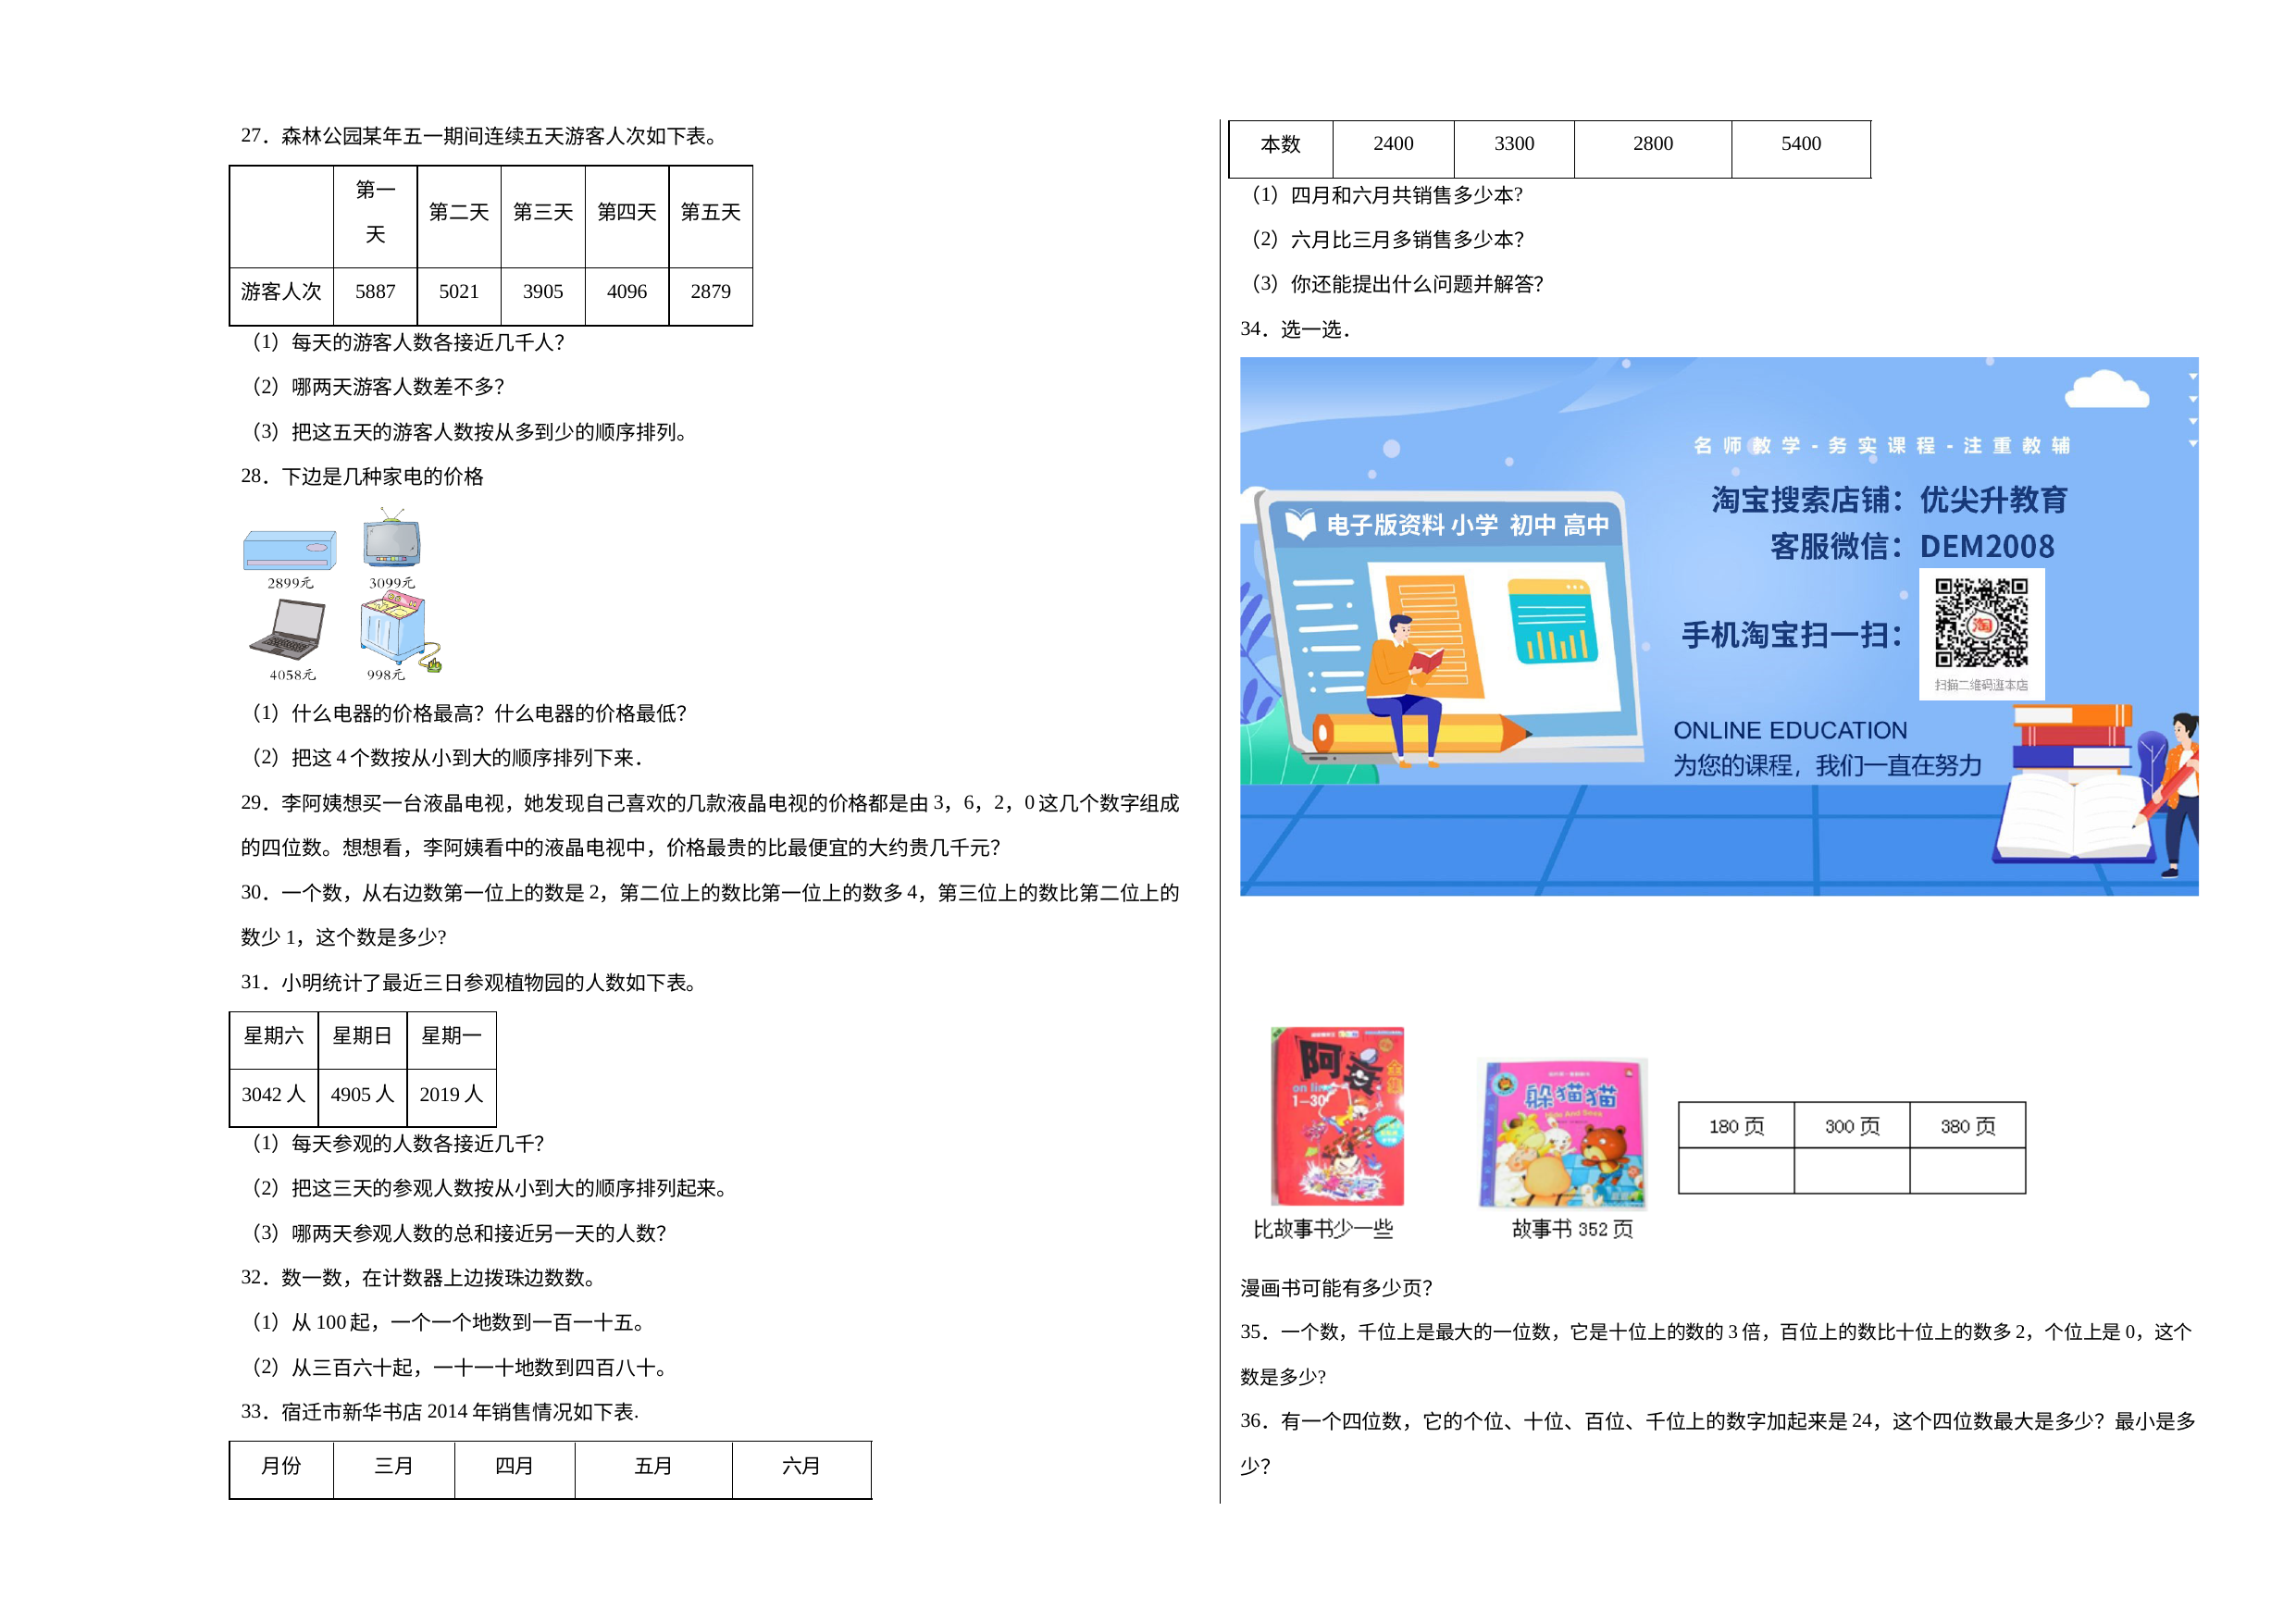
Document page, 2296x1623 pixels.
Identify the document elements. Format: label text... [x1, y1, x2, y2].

table_cell 3905 [502, 268, 585, 325]
text 35．一个数，千位上是最大的一位数，它是十位上的数的3倍，百位上的数比十位上的数多2，个位上是0，这个数是多少? [1240, 1316, 2199, 1392]
table_header 星期一 [408, 1012, 496, 1069]
text 31．小明统计了最近三日参观植物园的人数如下表。 [241, 966, 1199, 997]
text （2）哪两天游客人数差不多？ [241, 371, 1199, 401]
text （2）从三百六十起，一十一十地数到四百八十。 [241, 1351, 1199, 1381]
table_cell 4905人 [319, 1070, 406, 1126]
table_cell 3042人 [230, 1070, 317, 1126]
text （3）把这五天的游客人数按从多到少的顺序排列。 [241, 415, 1199, 446]
table_header 月份 [230, 1442, 333, 1498]
table_header 第三天 [502, 167, 585, 267]
table_cell 5887 [334, 268, 416, 325]
table_header 五月 [576, 1442, 732, 1498]
text （1）每天的游客人数各接近几千人？ [241, 326, 1199, 356]
table_header 三月 [334, 1442, 454, 1498]
table_header 第四天 [586, 167, 668, 267]
table_header 第二天 [418, 167, 501, 267]
text （1）四月和六月共销售多少本? [1240, 179, 2199, 209]
picture [1240, 1019, 2042, 1245]
text 33．宿迁市新华书店2014年销售情况如下表. [241, 1395, 1199, 1426]
table_header 星期六 [230, 1012, 317, 1069]
text 36．有一个四位数，它的个位、十位、百位、千位上的数字加起来是24，这个四位数最大是多少？最小是多少？ [1240, 1406, 2199, 1481]
text （2）六月比三月多销售多少本？ [1240, 224, 2199, 254]
table_cell 2019人 [408, 1070, 496, 1126]
text 32．数一数，在计数器上边拨珠边数数。 [241, 1261, 1199, 1292]
table_cell 2800 [1575, 121, 1731, 178]
text （2）把这三天的参观人数按从小到大的顺序排列起来。 [241, 1172, 1199, 1202]
table_cell 5400 [1732, 121, 1870, 178]
text 28．下边是几种家电的价格 [241, 460, 1199, 490]
table_cell 2879 [670, 268, 752, 325]
text （1）什么电器的价格最高？什么电器的价格最低？ [241, 697, 1199, 727]
picture [241, 504, 442, 680]
table_cell 5021 [418, 268, 501, 325]
table_cell 3300 [1455, 121, 1574, 178]
table_header [230, 167, 333, 267]
text 30．一个数，从右边数第一位上的数是2，第二位上的数比第一位上的数多4，第三位上的数比第二位上的数少1，这个数是多少? [241, 876, 1199, 951]
text 漫画书可能有多少页？ [1240, 1271, 2199, 1302]
text （1）每天参观的人数各接近几千？ [241, 1127, 1199, 1158]
table_header 四月 [455, 1442, 575, 1498]
text 34．选一选． [1240, 313, 2199, 343]
text （3）哪两天参观人数的总和接近另一天的人数？ [241, 1217, 1199, 1247]
picture [1240, 357, 2200, 897]
table_header 星期日 [319, 1012, 406, 1069]
table_cell 2400 [1334, 121, 1454, 178]
table_cell 游客人次 [230, 268, 333, 325]
text （1）从100起，一个一个地数到一百一十五。 [241, 1307, 1199, 1336]
table_cell 4096 [586, 268, 668, 325]
text 29．李阿姨想买一台液晶电视，她发现自己喜欢的几款液晶电视的价格都是由3，6，2，0这几个数字组成的四位数。想想看，李阿姨看中的液晶电视中，价格最贵的比最便宜的大约贵几千元？ [241, 787, 1199, 861]
table_header 第一天 [334, 167, 416, 267]
table_header 六月 [733, 1442, 871, 1498]
text （3）你还能提出什么问题并解答？ [1240, 268, 2199, 298]
table_header 第五天 [670, 167, 752, 267]
table_cell 本数 [1230, 121, 1333, 178]
text 27．森林公园某年五一期间连续五天游客人次如下表。 [241, 119, 1199, 150]
text （2）把这4个数按从小到大的顺序排列下来． [241, 742, 1199, 772]
